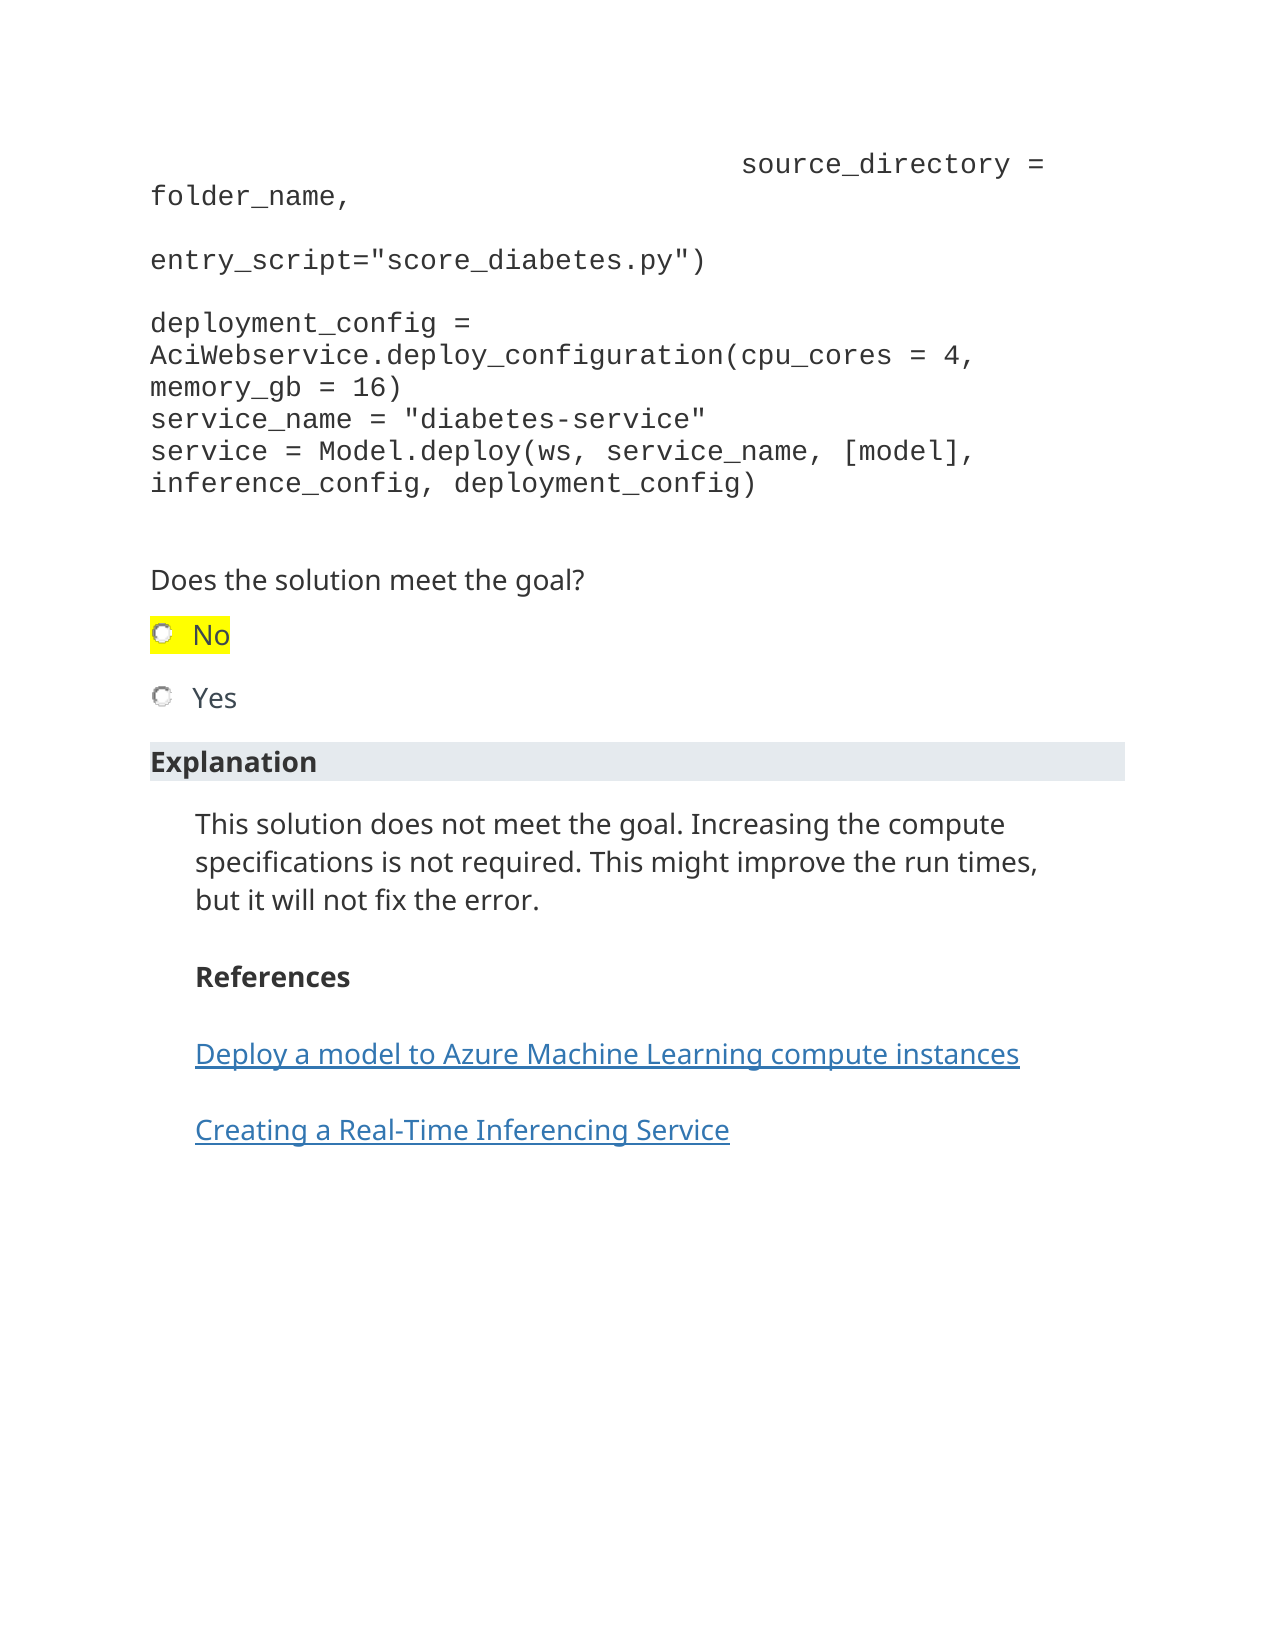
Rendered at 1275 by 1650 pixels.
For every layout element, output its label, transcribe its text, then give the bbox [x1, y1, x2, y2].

text This solution does not meet the goal. Increasing the compute specifications is not required. This might improve the run times, but it will not fix the error. References Deploy a model to Azure Machine Learning compute instances Creating a Real-Time Inferencing Service [195, 804, 1080, 1149]
text source_directory = folder_name, [150, 150, 1125, 214]
text Does the solution meet the goal? [150, 561, 1125, 599]
text deployment_config = AciWebservice.deploy_configuration(cpu_cores = 4, memory_gb = 16) service_name = "diabetes-service" service = Model.deploy(ws, service_name, [model], inference_config, deployment_config) [150, 309, 1125, 561]
text entry_script="score_diabetes.py") [150, 214, 1125, 277]
text No [150, 616, 1125, 662]
text Yes [150, 679, 1125, 726]
text Explanation [150, 742, 1125, 781]
